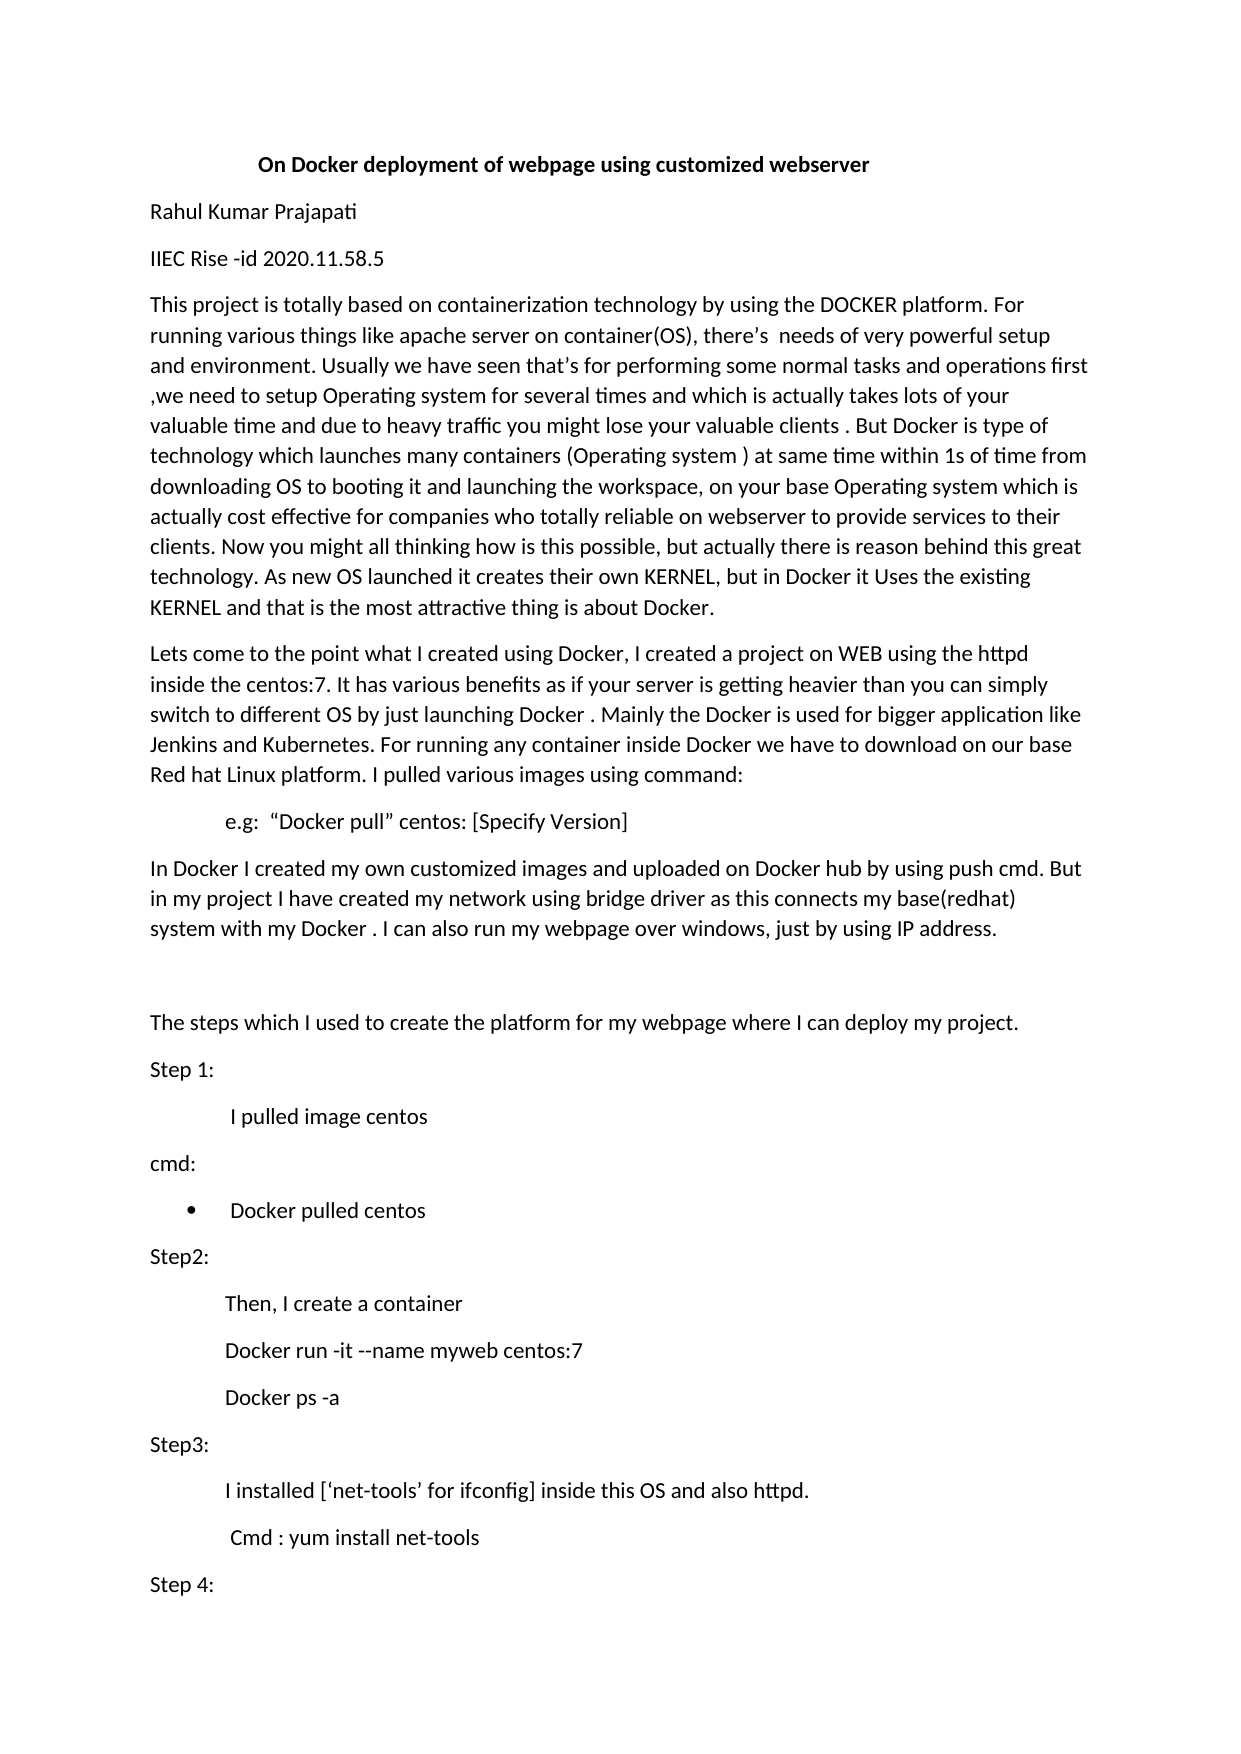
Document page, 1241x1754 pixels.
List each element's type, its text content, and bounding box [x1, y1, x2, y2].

text Docker ps -a [150, 1383, 1090, 1411]
text cmd: [150, 1149, 1090, 1177]
text This project is totally based on containerization technology by using the DOCKER platform. For running various things like apache server on container(OS), there’s needs of very powerful setup and environment. Usually we have seen that’s for performing some normal tasks and operations first ,we need to setup Operating system for several times and which is actually takes lots of your valuable time and due to heavy traffic you might lose your valuable clients . But Docker is type of technology which launches many containers (Operating system ) at same time within 1s of time from downloading OS to booting it and launching the workspace, on your base Operating system which is actually cost effective for companies who totally reliable on webserver to provide services to their clients. Now you might all thinking how is this possible, but actually there is reason behind this great technology. As new OS launched it creates their own KERNEL, but in Docker it Uses the existing KERNEL and that is the most attractive thing is about Docker. [150, 291, 1090, 621]
text IIEC Rise -id 2020.11.58.5 [150, 244, 1090, 272]
text Rahul Kumar Prajapati [150, 197, 1090, 225]
text I installed [‘net-tools’ for ifconfig] inside this OS and also httpd. [150, 1477, 1090, 1504]
text In Docker I created my own customized images and uploaded on Docker hub by using push cmd. But in my project I have created my network using bridge driver as this connects my base(redhat) system with my Docker . I can also run my webpage over windows, just by using IP address. [150, 854, 1090, 943]
text e.g: “Docker pull” centos: [Specify Version] [150, 807, 1090, 835]
text Lets come to the point what I created using Docker, I created a project on WEB using the httpd inside the centos:7. It has various benefits as if your server is getting heavier than you can simply switch to different OS by just launching Docker . Mainly the Docker is used for bigger application like Jenkins and Kubernetes. For running any container inside Docker we have to download on our base Red hat Linux platform. I pulled various images using command: [150, 639, 1090, 788]
text Cmd : yum install net-tools [150, 1523, 1090, 1551]
text Then, I create a container [150, 1289, 1090, 1317]
text Step 1: [150, 1055, 1090, 1083]
text Step 4: [150, 1570, 1090, 1598]
text I pulled image centos [150, 1102, 1090, 1130]
list Docker pulled centos [187, 1196, 1090, 1224]
text Step2: [150, 1242, 1090, 1270]
text The steps which I used to create the platform for my webpage where I can deploy my project. [150, 1008, 1090, 1036]
text On Docker deployment of webpage using customized webserver [150, 150, 1090, 178]
text Docker run -it --name myweb centos:7 [150, 1336, 1090, 1364]
text Step3: [150, 1430, 1090, 1458]
